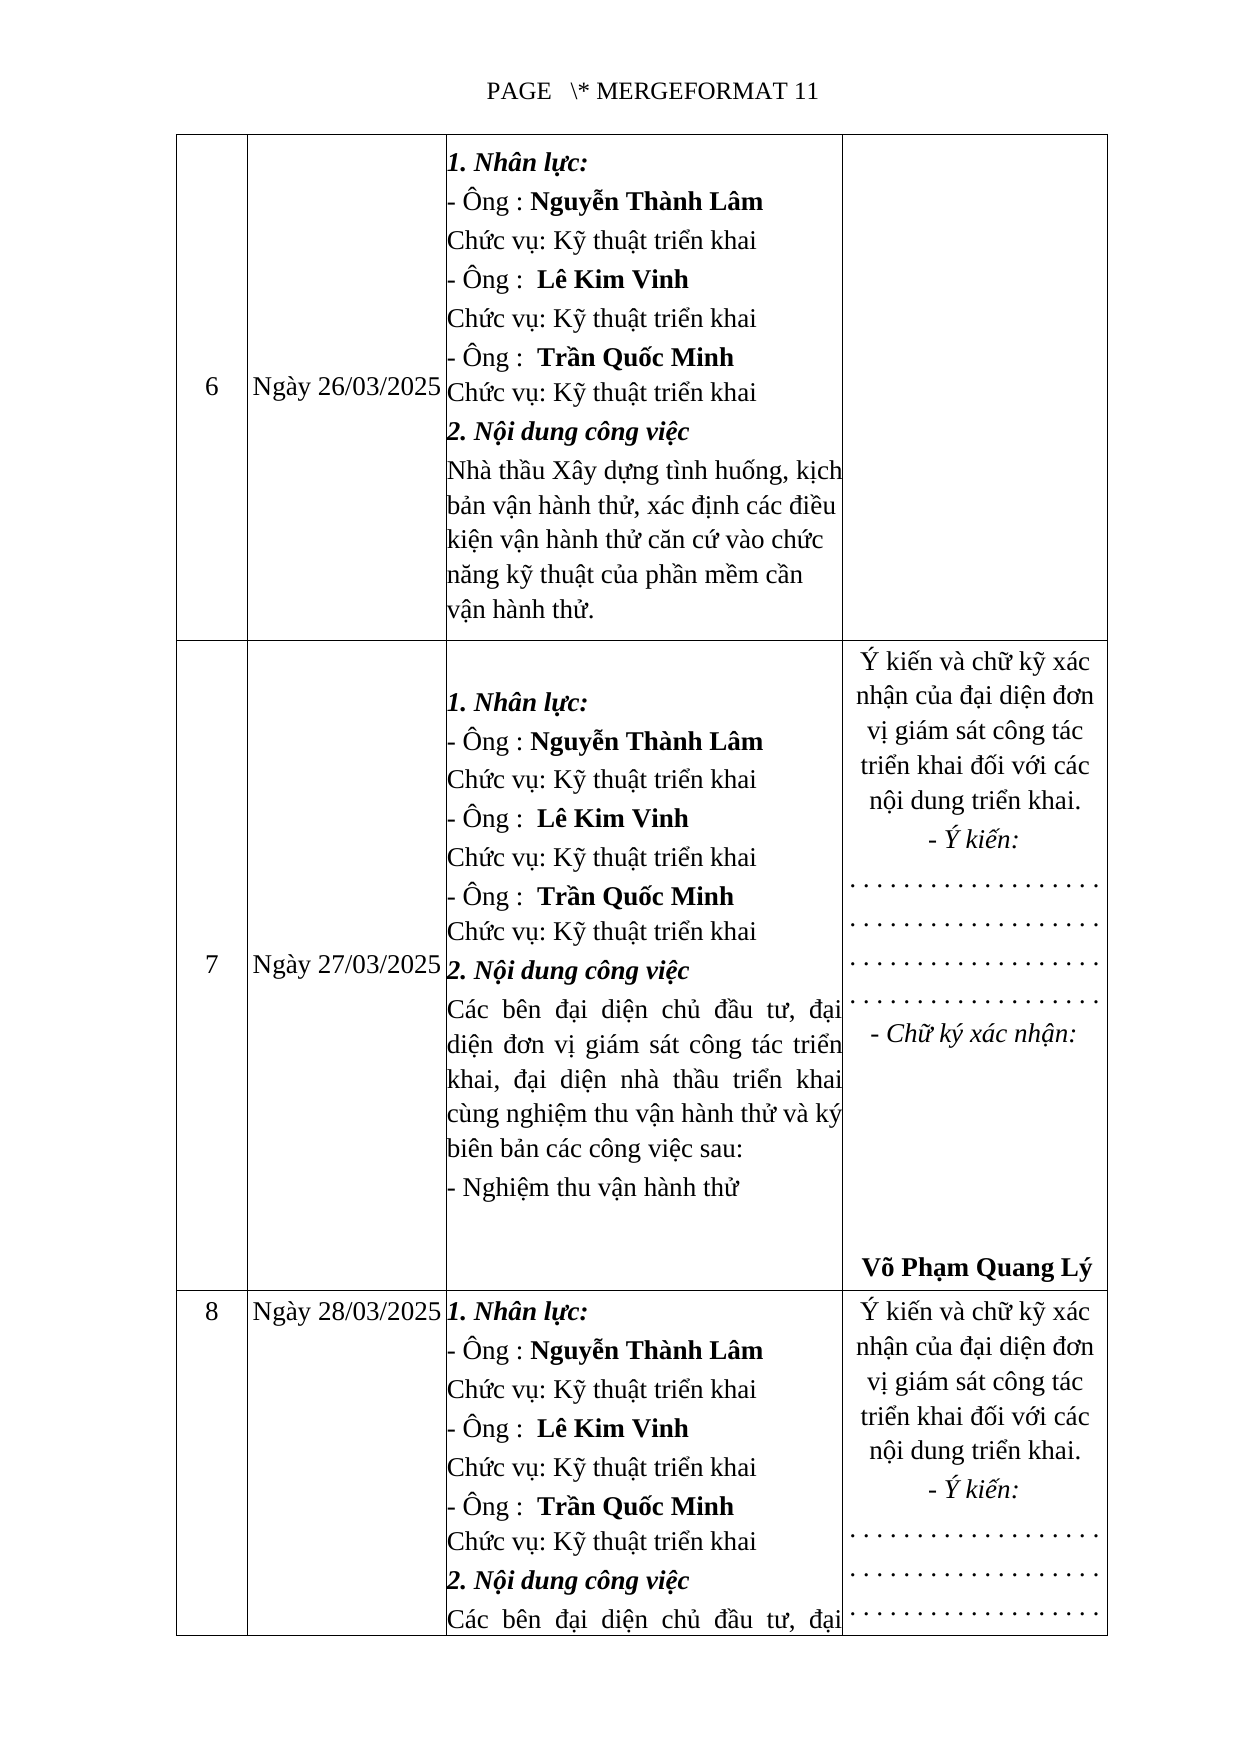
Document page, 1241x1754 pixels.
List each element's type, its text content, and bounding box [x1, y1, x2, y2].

table_cell 7 [177, 641, 247, 1290]
table_cell 8 [177, 1291, 247, 1635]
table_cell 1. Nhân lực: - Ông : Nguyễn Thành Lâm Chức vụ: Kỹ thuật triển khai - Ông : Lê Kim Vinh Chức vụ: Kỹ thuật triển khai - Ông : Trần Quốc Minh Chức vụ: Kỹ thuật triển khai 2. Nội dung công việc Nhà thầu Xây dựng tình huống, kịch bản vận hành thử, xác định các điều kiện vận hành thử căn cứ vào chức năng kỹ thuật của phần mềm cần vận hành thử. [447, 407, 842, 639]
table_cell 1. Nhân lực: - Ông : Nguyễn Thành Lâm Chức vụ: Kỹ thuật triển khai - Ông : Lê Kim Vinh Chức vụ: Kỹ thuật triển khai - Ông : Trần Quốc Minh Chức vụ: Kỹ thuật triển khai 2. Nội dung công việc Các bên đại diện chủ đầu tư, đại diện đơn vị giám sát công tác triển khai, đại diện nhà thầu triển khai cùng nghiệm thu vận hành thử và ký biên bản các công việc sau: - Nghiệm thu vận hành thử [447, 946, 842, 1290]
table_cell Ngày 27/03/2025 [248, 641, 446, 1290]
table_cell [843, 1291, 1107, 1635]
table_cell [447, 1556, 842, 1635]
table_cell [843, 401, 1107, 639]
table_cell 1. Nhân lực: - Ông : Nguyễn Thành Lâm Chức vụ: Kỹ thuật triển khai - Ông : Lê Kim Vinh Chức vụ: Kỹ thuật triển khai - Ông : Trần Quốc Minh Chức vụ: Kỹ thuật triển khai 2. Nội dung công việc Các bên đại diện chủ đầu tư, đại diện đơn vị giám sát công tác triển khai, đại diện nhà thầu triển khai cùng nghiệm thu vận hành thử và ký biên bản các công việc sau: - Nghiệm thu vận hành thử [447, 641, 842, 724]
table_cell [843, 135, 1107, 370]
table_cell Ngày 28/03/2025 [248, 1291, 446, 1635]
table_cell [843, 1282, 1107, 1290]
table_cell Ngày 26/03/2025 [248, 135, 446, 639]
table_cell 6 [177, 135, 247, 639]
